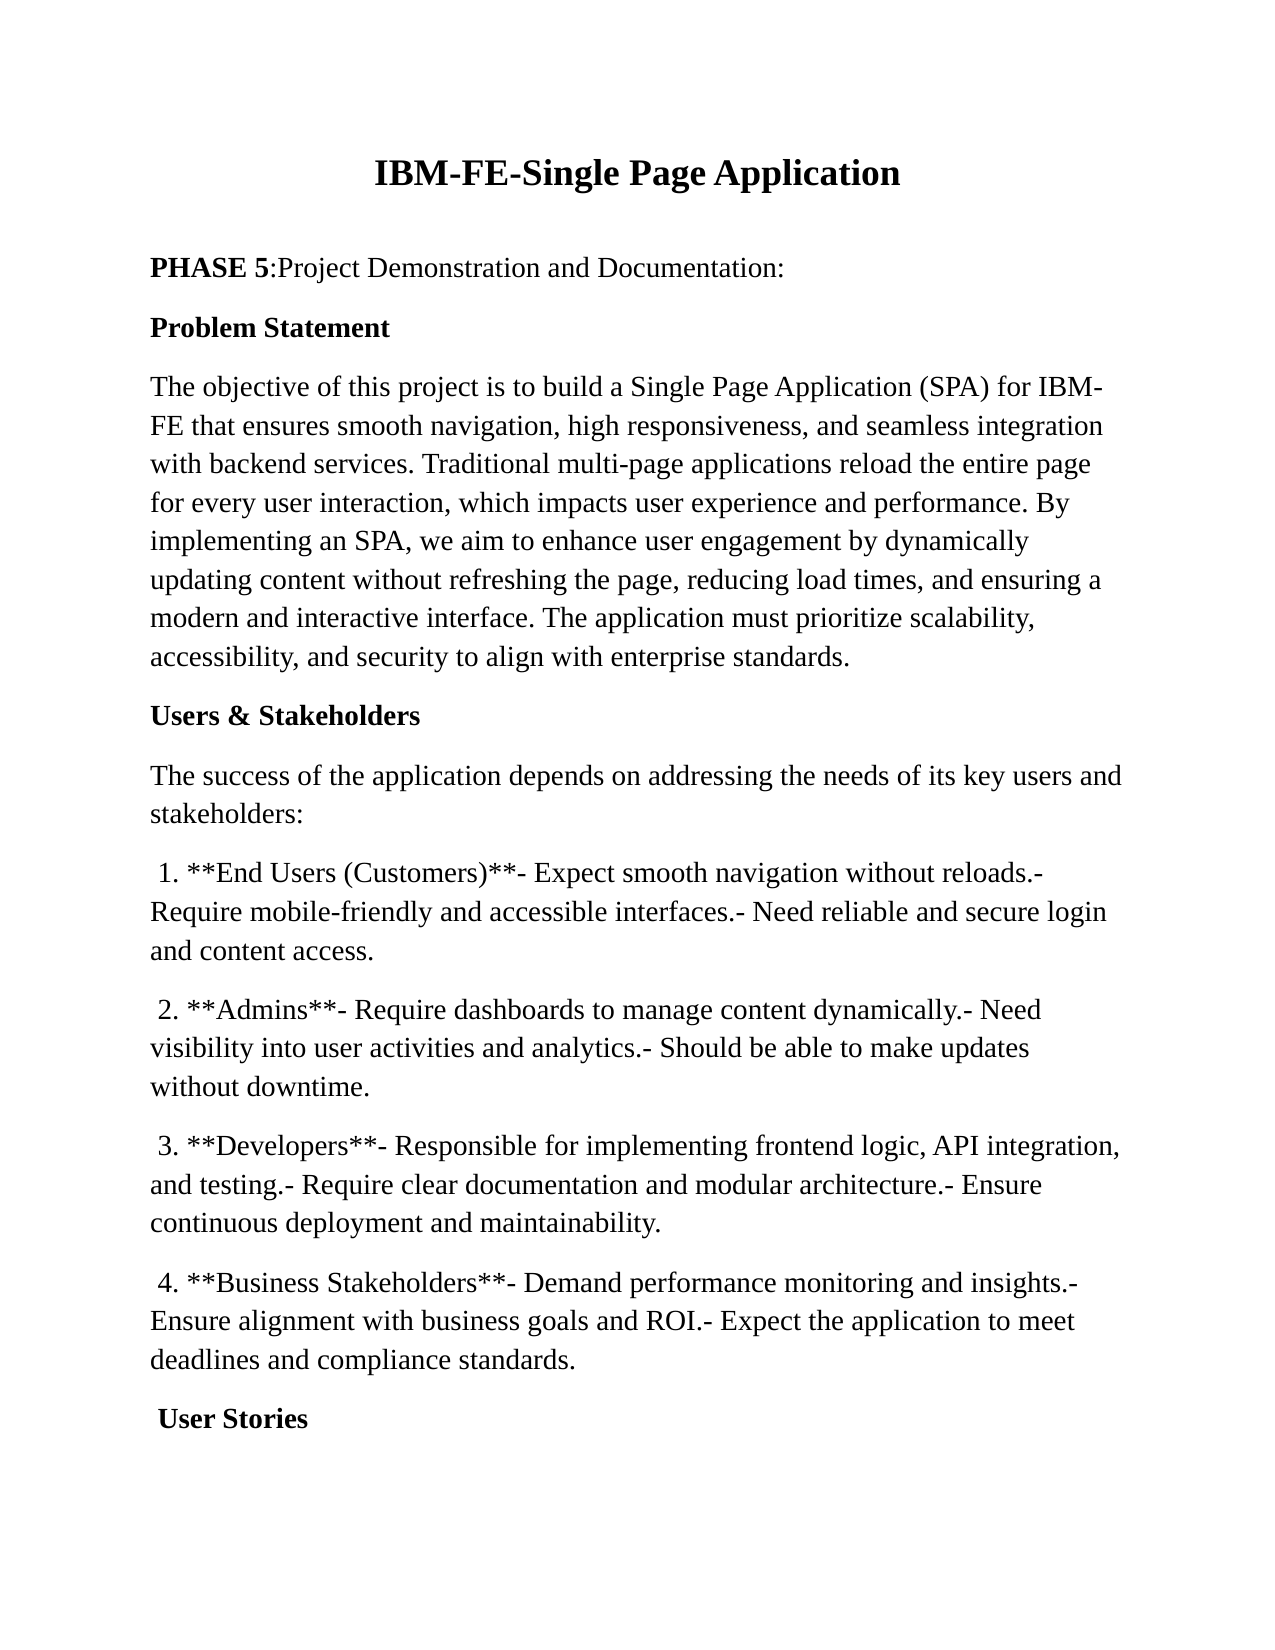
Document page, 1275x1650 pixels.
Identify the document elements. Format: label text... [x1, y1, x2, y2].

text 2. **Admins**- Require dashboards to manage content dynamically.- Need visibility into user activities and analytics.- Should be able to make updates without downtime. [150, 992, 1125, 1103]
text 1. **End Users (Customers)**- Expect smooth navigation without reloads.- Require mobile-friendly and accessible interfaces.- Need reliable and secure login and content access. [150, 856, 1125, 966]
text The success of the application depends on addressing the needs of its key users and stakeholders: [150, 758, 1125, 830]
text User Stories [150, 1401, 1125, 1435]
text PHASE 5:Project Demonstration and Documentation: [150, 250, 1125, 284]
text 3. **Developers**- Responsible for implementing frontend logic, API integration, and testing.- Require clear documentation and modular architecture.- Ensure continuous deployment and maintainability. [150, 1128, 1125, 1239]
text Problem Statement [150, 310, 1125, 343]
text 4. **Business Stakeholders**- Demand performance monitoring and insights.- Ensure alignment with business goals and ROI.- Expect the application to meet deadlines and compliance standards. [150, 1265, 1125, 1376]
text The objective of this project is to build a Single Page Application (SPA) for IBM-FE that ensures smooth navigation, high responsiveness, and seamless integration with backend services. Traditional multi-page applications reload the entire page for every user interaction, which impacts user experience and performance. By implementing an SPA, we aim to enhance user engagement by dynamically updating content without refreshing the page, reducing load times, and ensuring a modern and interactive interface. The application must prioritize scalability, accessibility, and security to align with enterprise standards. [150, 369, 1125, 672]
text IBM-FE-Single Page Application [150, 150, 1125, 225]
text Users & Stakeholders [150, 698, 1125, 732]
